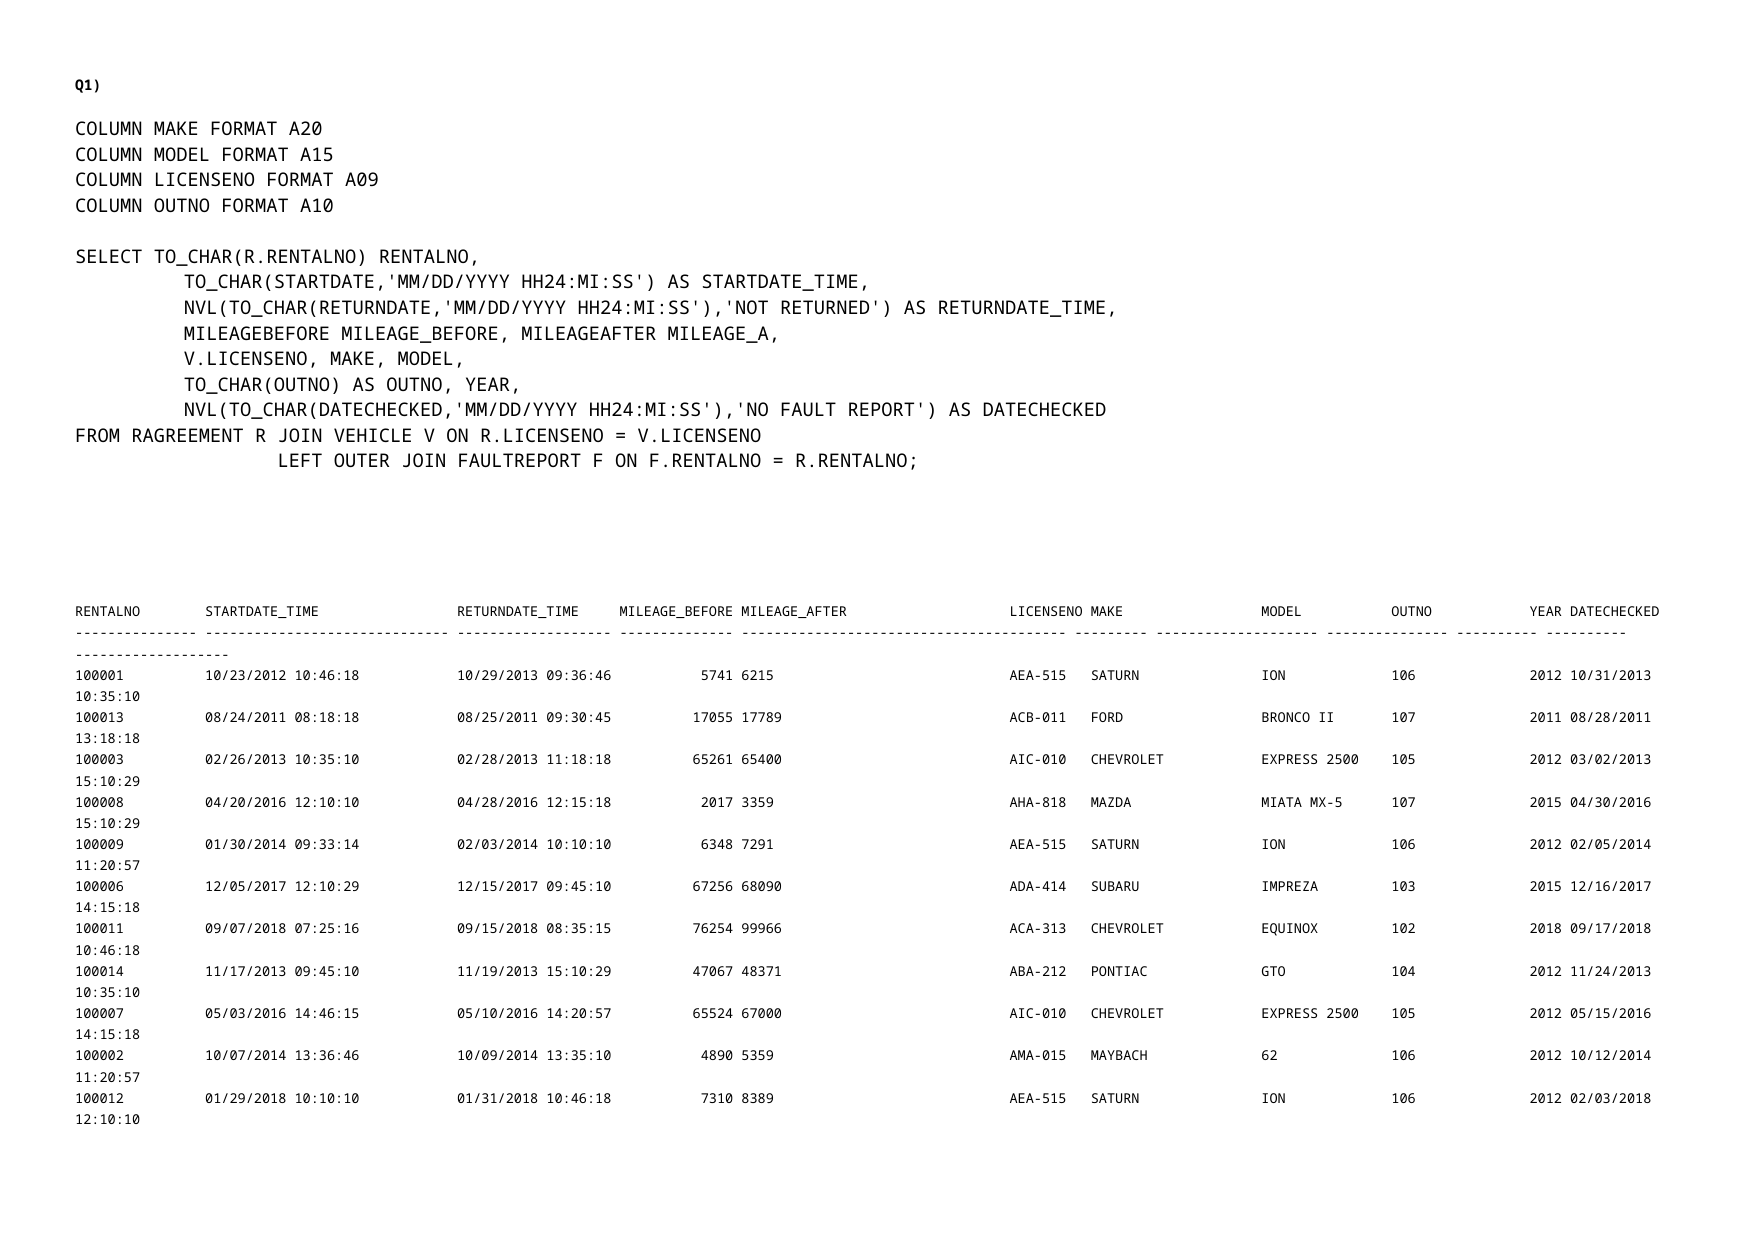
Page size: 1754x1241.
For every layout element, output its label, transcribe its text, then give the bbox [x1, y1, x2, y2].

text COLUMN LICENSENO FORMAT A09 [75, 167, 1679, 192]
text TO_CHAR(STARTDATE,'MM/DD/YYYY HH24:MI:SS') AS STARTDATE_TIME, [75, 269, 1679, 294]
text 100002 10/07/2014 13:36:46 10/09/2014 13:35:10 4890 5359 AMA-015 MAYBACH 62 106 2012 10/12/2014 11:20:57 [75, 1046, 1679, 1086]
text 100001 10/23/2012 10:46:18 10/29/2013 09:36:46 5741 6215 AEA-515 SATURN ION 106 2012 10/31/2013 10:35:10 [75, 666, 1679, 705]
text COLUMN MODEL FORMAT A15 [75, 141, 1679, 167]
text RENTALNO STARTDATE_TIME RETURNDATE_TIME MILEAGE_BEFORE MILEAGE_AFTER LICENSENO MAKE MODEL OUTNO YEAR DATECHECKED [75, 602, 1679, 621]
text 100007 05/03/2016 14:46:15 05/10/2016 14:20:57 65524 67000 AIC-010 CHEVROLET EXPRESS 2500 105 2012 05/15/2016 14:15:18 [75, 1004, 1679, 1044]
text FROM RAGREEMENT R JOIN VEHICLE V ON R.LICENSENO = V.LICENSENO [75, 422, 1679, 447]
text 100008 04/20/2016 12:10:10 04/28/2016 12:15:18 2017 3359 AHA-818 MAZDA MIATA MX-5 107 2015 04/30/2016 15:10:29 [75, 793, 1679, 832]
text 100009 01/30/2014 09:33:14 02/03/2014 10:10:10 6348 7291 AEA-515 SATURN ION 106 2012 02/05/2014 11:20:57 [75, 835, 1679, 874]
text --------------- ------------------------------ ------------------- -------------- ---------------------------------------- --------- -------------------- --------------- ---------- ---------- ------------------- [75, 623, 1679, 663]
text TO_CHAR(OUTNO) AS OUTNO, YEAR, [75, 371, 1679, 396]
text MILEAGEBEFORE MILEAGE_BEFORE, MILEAGEAFTER MILEAGE_A, [75, 320, 1679, 345]
text COLUMN MAKE FORMAT A20 [75, 116, 1679, 141]
text Q1) [75, 75, 1679, 95]
text NVL(TO_CHAR(RETURNDATE,'MM/DD/YYYY HH24:MI:SS'),'NOT RETURNED') AS RETURNDATE_TIME, [75, 294, 1679, 320]
text 100011 09/07/2018 07:25:16 09/15/2018 08:35:15 76254 99966 ACA-313 CHEVROLET EQUINOX 102 2018 09/17/2018 10:46:18 [75, 919, 1679, 959]
text 100006 12/05/2017 12:10:29 12/15/2017 09:45:10 67256 68090 ADA-414 SUBARU IMPREZA 103 2015 12/16/2017 14:15:18 [75, 877, 1679, 917]
text 100012 01/29/2018 10:10:10 01/31/2018 10:46:18 7310 8389 AEA-515 SATURN ION 106 2012 02/03/2018 12:10:10 [75, 1089, 1679, 1128]
text V.LICENSENO, MAKE, MODEL, [75, 345, 1679, 371]
text COLUMN OUTNO FORMAT A10 [75, 192, 1679, 218]
text 100013 08/24/2011 08:18:18 08/25/2011 09:30:45 17055 17789 ACB-011 FORD BRONCO II 107 2011 08/28/2011 13:18:18 [75, 708, 1679, 748]
text 100014 11/17/2013 09:45:10 11/19/2013 15:10:29 47067 48371 ABA-212 PONTIAC GTO 104 2012 11/24/2013 10:35:10 [75, 962, 1679, 1001]
text NVL(TO_CHAR(DATECHECKED,'MM/DD/YYYY HH24:MI:SS'),'NO FAULT REPORT') AS DATECHECKED [75, 396, 1679, 422]
text LEFT OUTER JOIN FAULTREPORT F ON F.RENTALNO = R.RENTALNO; [75, 447, 1679, 473]
text SELECT TO_CHAR(R.RENTALNO) RENTALNO, [75, 243, 1679, 269]
text 100003 02/26/2013 10:35:10 02/28/2013 11:18:18 65261 65400 AIC-010 CHEVROLET EXPRESS 2500 105 2012 03/02/2013 15:10:29 [75, 750, 1679, 790]
